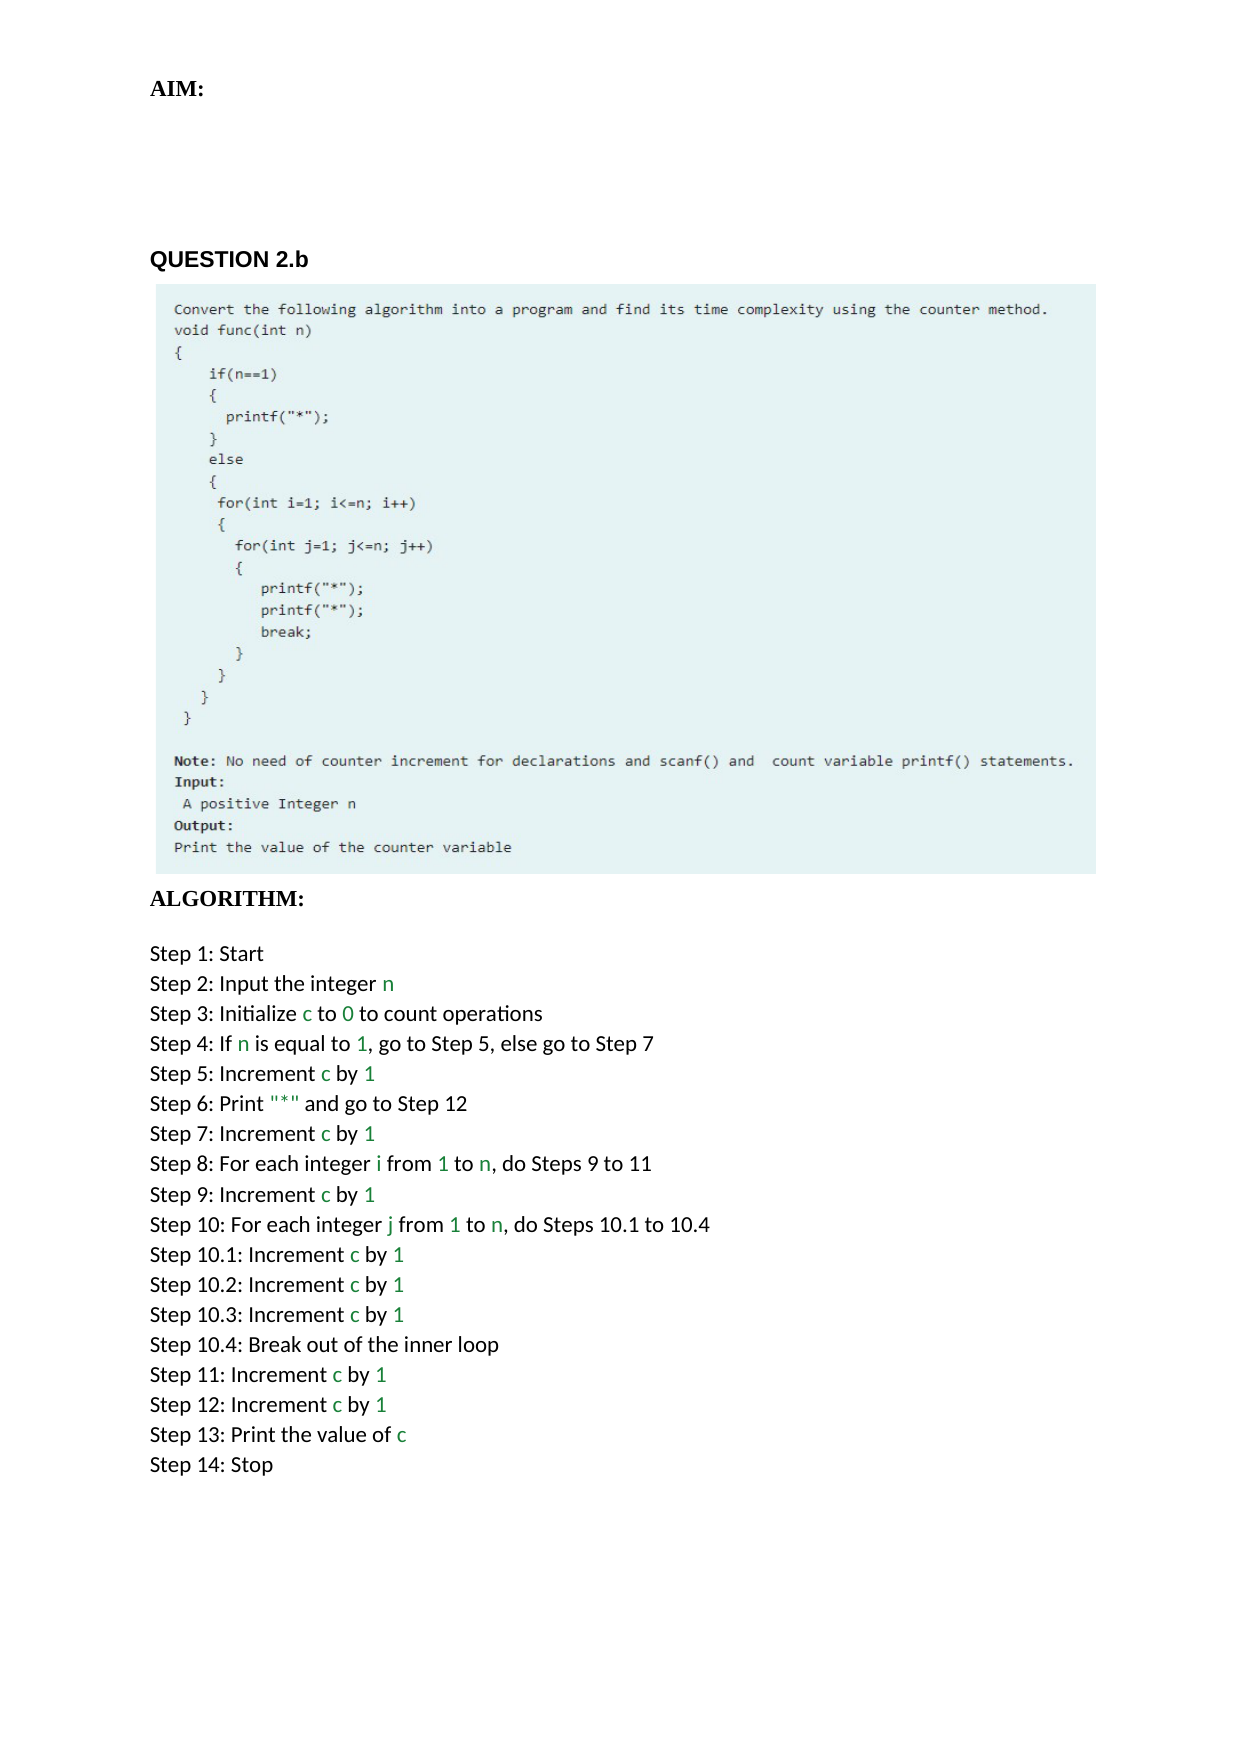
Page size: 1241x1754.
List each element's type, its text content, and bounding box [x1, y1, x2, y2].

text Step 11: Increment c by 1 [149, 1360, 1096, 1388]
text Step 7: Increment c by 1 [149, 1119, 1096, 1147]
text Step 10.1: Increment c by 1 [149, 1240, 1096, 1268]
text Step 4: If n is equal to 1, go to Step 5, else go to Step 7 [149, 1029, 1096, 1057]
text Step 2: Input the integer n [149, 969, 1096, 997]
subtitle QUESTION 2.b [149, 246, 1096, 273]
text Step 12: Increment c by 1 [149, 1390, 1096, 1418]
text Step 3: Initialize c to 0 to count operations [149, 999, 1096, 1027]
text Step 1: Start [149, 939, 1096, 967]
text Step 5: Increment c by 1 [149, 1059, 1096, 1087]
text Step 9: Increment c by 1 [149, 1180, 1096, 1208]
text Step 10: For each integer j from 1 to n, do Steps 10.1 to 10.4 [149, 1210, 1096, 1238]
text Step 13: Print the value of c [149, 1421, 1096, 1448]
picture [155, 284, 1096, 874]
text Step 10.3: Increment c by 1 [149, 1300, 1096, 1328]
text Step 10.2: Increment c by 1 [149, 1270, 1096, 1298]
text Step 6: Print "*" and go to Step 12 [149, 1089, 1096, 1117]
text ALGORITHM: [149, 885, 1096, 912]
text Step 8: For each integer i from 1 to n, do Steps 9 to 11 [149, 1149, 1096, 1178]
text Step 14: Stop [149, 1451, 1096, 1479]
text Step 10.4: Break out of the inner loop [149, 1330, 1096, 1358]
